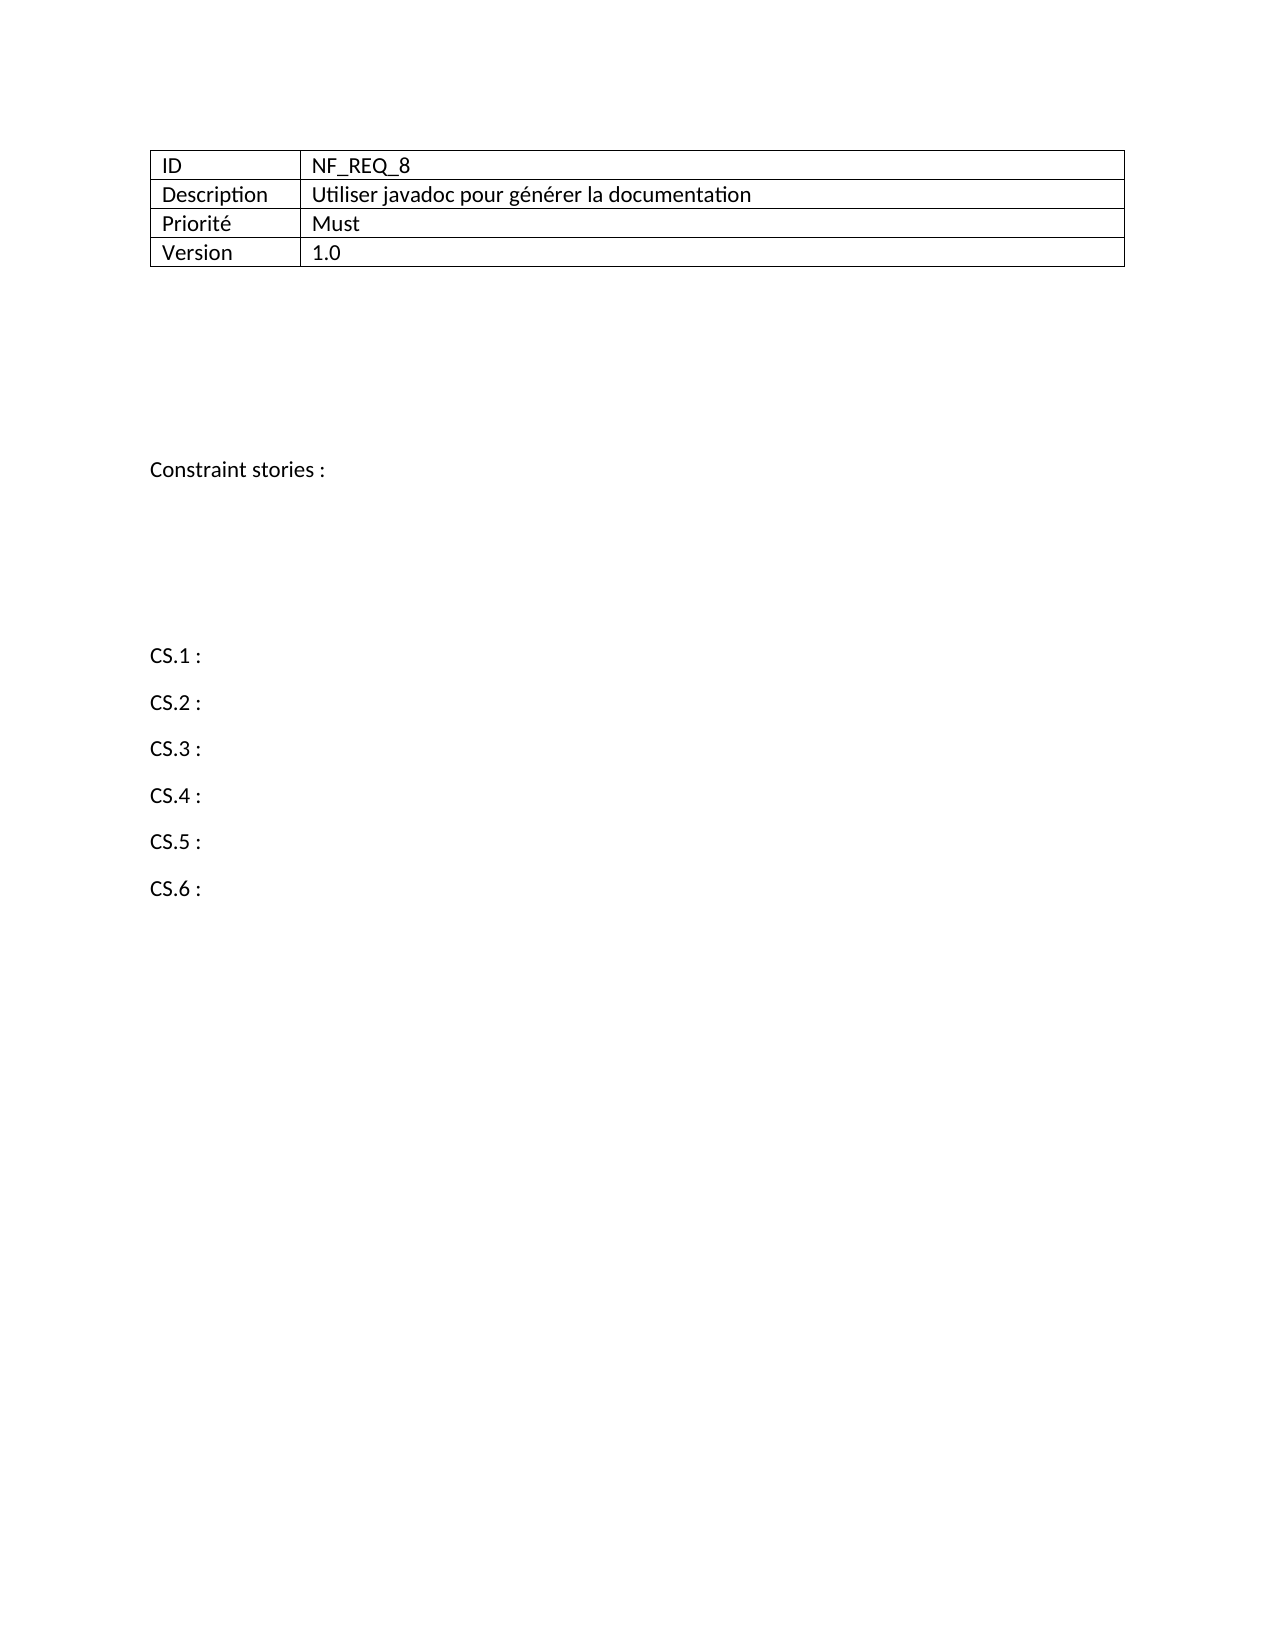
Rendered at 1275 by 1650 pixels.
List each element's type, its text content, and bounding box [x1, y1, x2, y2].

table_cell Version [151, 238, 300, 266]
table_header ID [151, 151, 300, 179]
table_header NF_REQ_8 [301, 151, 1124, 179]
text CS.3 : [150, 734, 1125, 762]
text CS.6 : [150, 874, 1125, 902]
text Constraint stories : [150, 455, 1125, 483]
table_cell 1.0 [301, 238, 1124, 266]
text CS.4 : [150, 781, 1125, 809]
text CS.1 : [150, 641, 1125, 669]
table_cell Must [301, 209, 1124, 237]
table_cell Priorité [151, 209, 300, 237]
table_cell Utiliser javadoc pour générer la documentation [301, 180, 1124, 208]
table_cell Description [151, 180, 300, 208]
text CS.5 : [150, 827, 1125, 855]
text CS.2 : [150, 688, 1125, 716]
